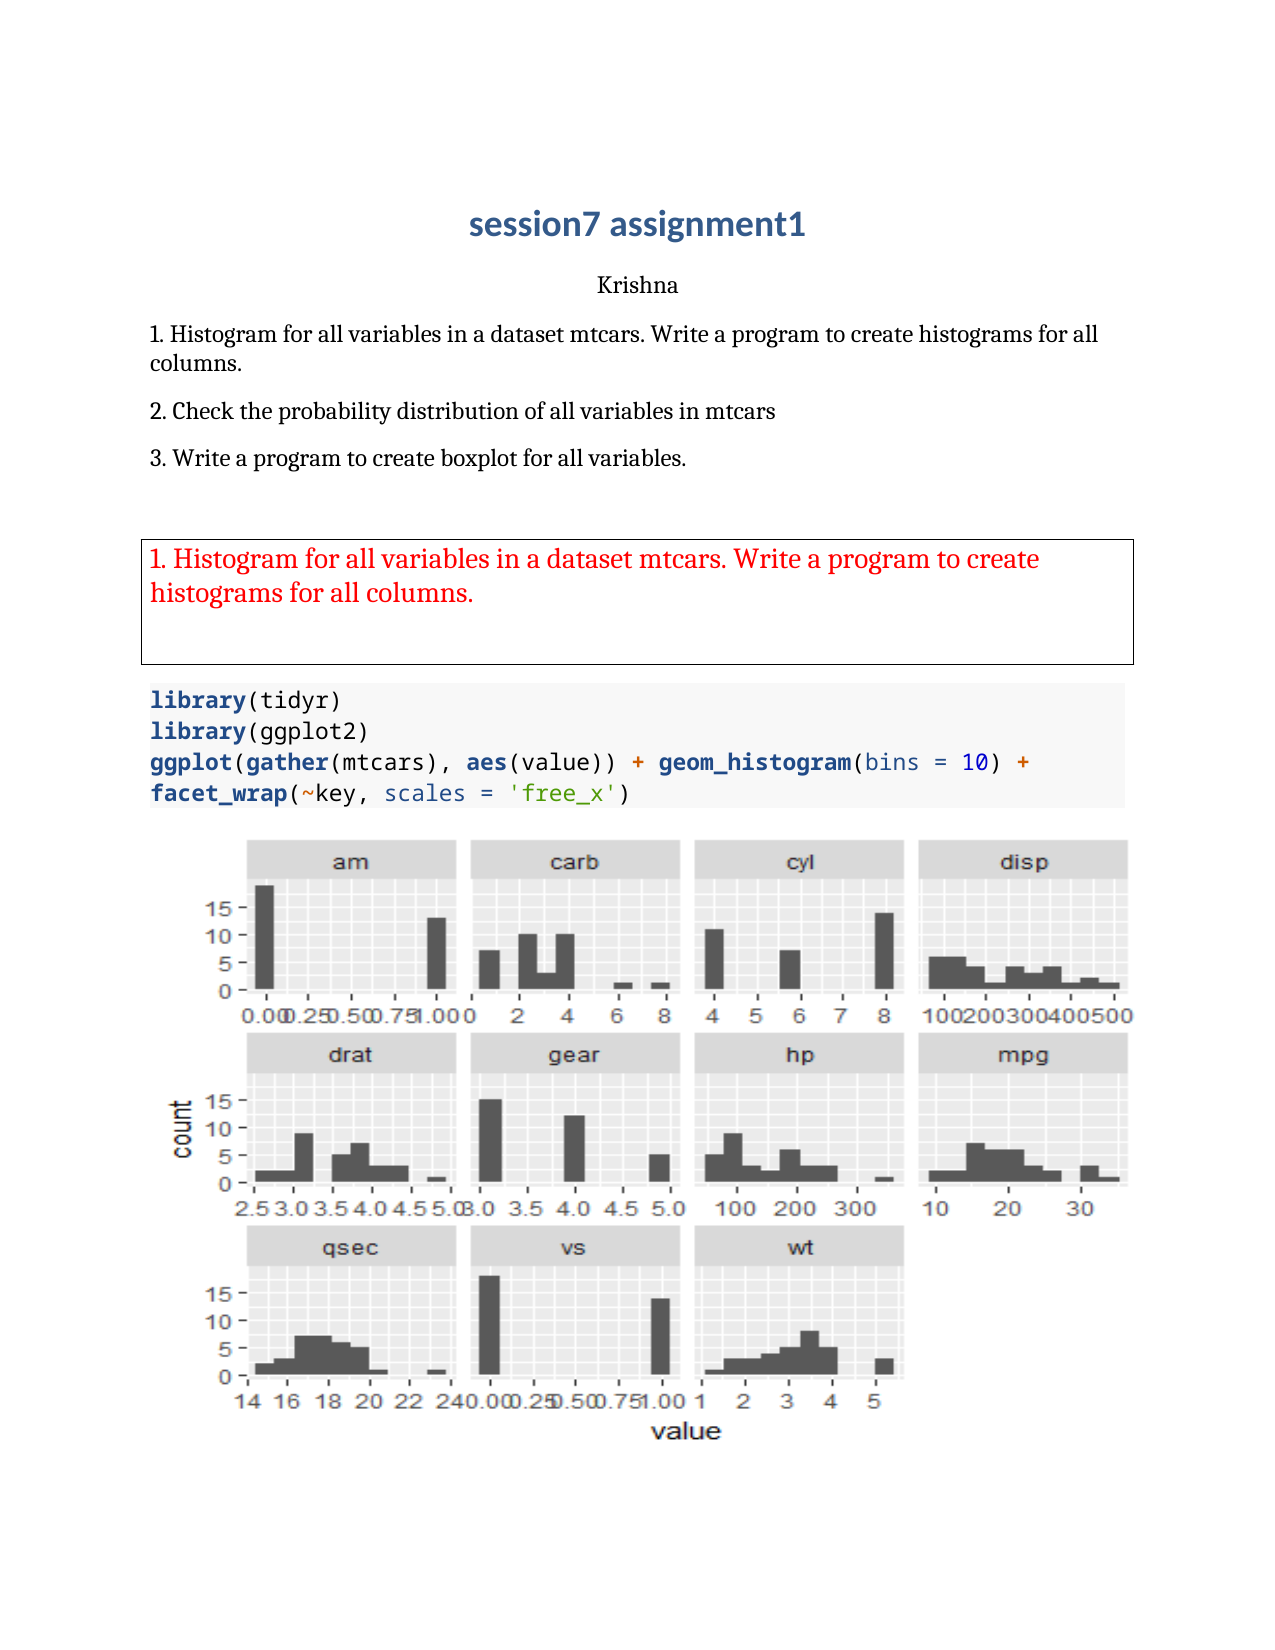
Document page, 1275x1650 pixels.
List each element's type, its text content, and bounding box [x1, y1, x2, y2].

picture [150, 829, 1145, 1451]
title session7 assignment1 [150, 200, 1125, 246]
text 3. Write a program to create boxplot for all variables. [150, 444, 1125, 473]
text 2. Check the probability distribution of all variables in mtcars [150, 397, 1125, 425]
text Krishna [150, 271, 1125, 299]
text 1. Histogram for all variables in a dataset mtcars. Write a program to create histograms for all columns. [142, 540, 1133, 609]
text library(tidyr) library(ggplot2) ggplot(gather(mtcars), aes(value)) + geom_histogram(bins = 10) + facet_wrap(~key, scales = 'free_x') [150, 683, 1125, 808]
text 1. Histogram for all variables in a dataset mtcars. Write a program to create histograms for all columns. [150, 320, 1125, 378]
